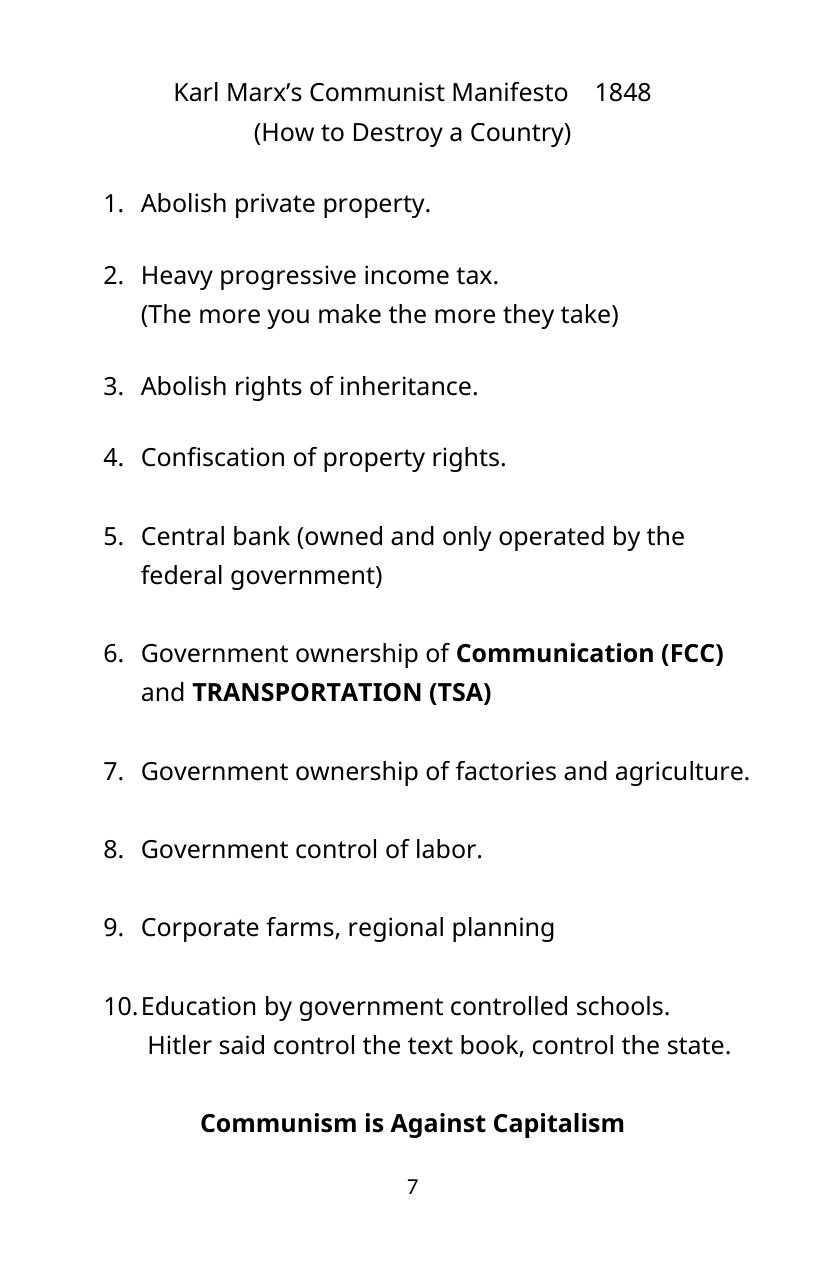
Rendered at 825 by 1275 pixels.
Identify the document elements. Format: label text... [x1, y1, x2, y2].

text Communism is Against Capitalism [75, 1106, 750, 1140]
list Education by government controlled schools. [103, 988, 750, 1022]
list Abolish rights of inheritance. [103, 368, 750, 402]
list (The more you make the more they take) [141, 296, 750, 331]
list Government control of labor. [103, 832, 750, 866]
list Central bank (owned and only operated by the federal government) [103, 518, 750, 592]
list Confiscation of property rights. [103, 440, 750, 474]
list Corporate farms, regional planning [103, 910, 750, 944]
list Heavy progressive income tax. [103, 257, 750, 291]
text Karl Marx’s Communist Manifesto 1848 [75, 75, 750, 109]
list Abolish private property. [103, 186, 750, 219]
list Government ownership of Communication (FCC) and TRANSPORTATION (TSA) [103, 636, 750, 709]
list Government ownership of factories and agriculture. [103, 753, 787, 787]
text (How to Destroy a Country) [75, 114, 750, 148]
list Hitler said control the text book, control the state. [141, 1027, 778, 1062]
